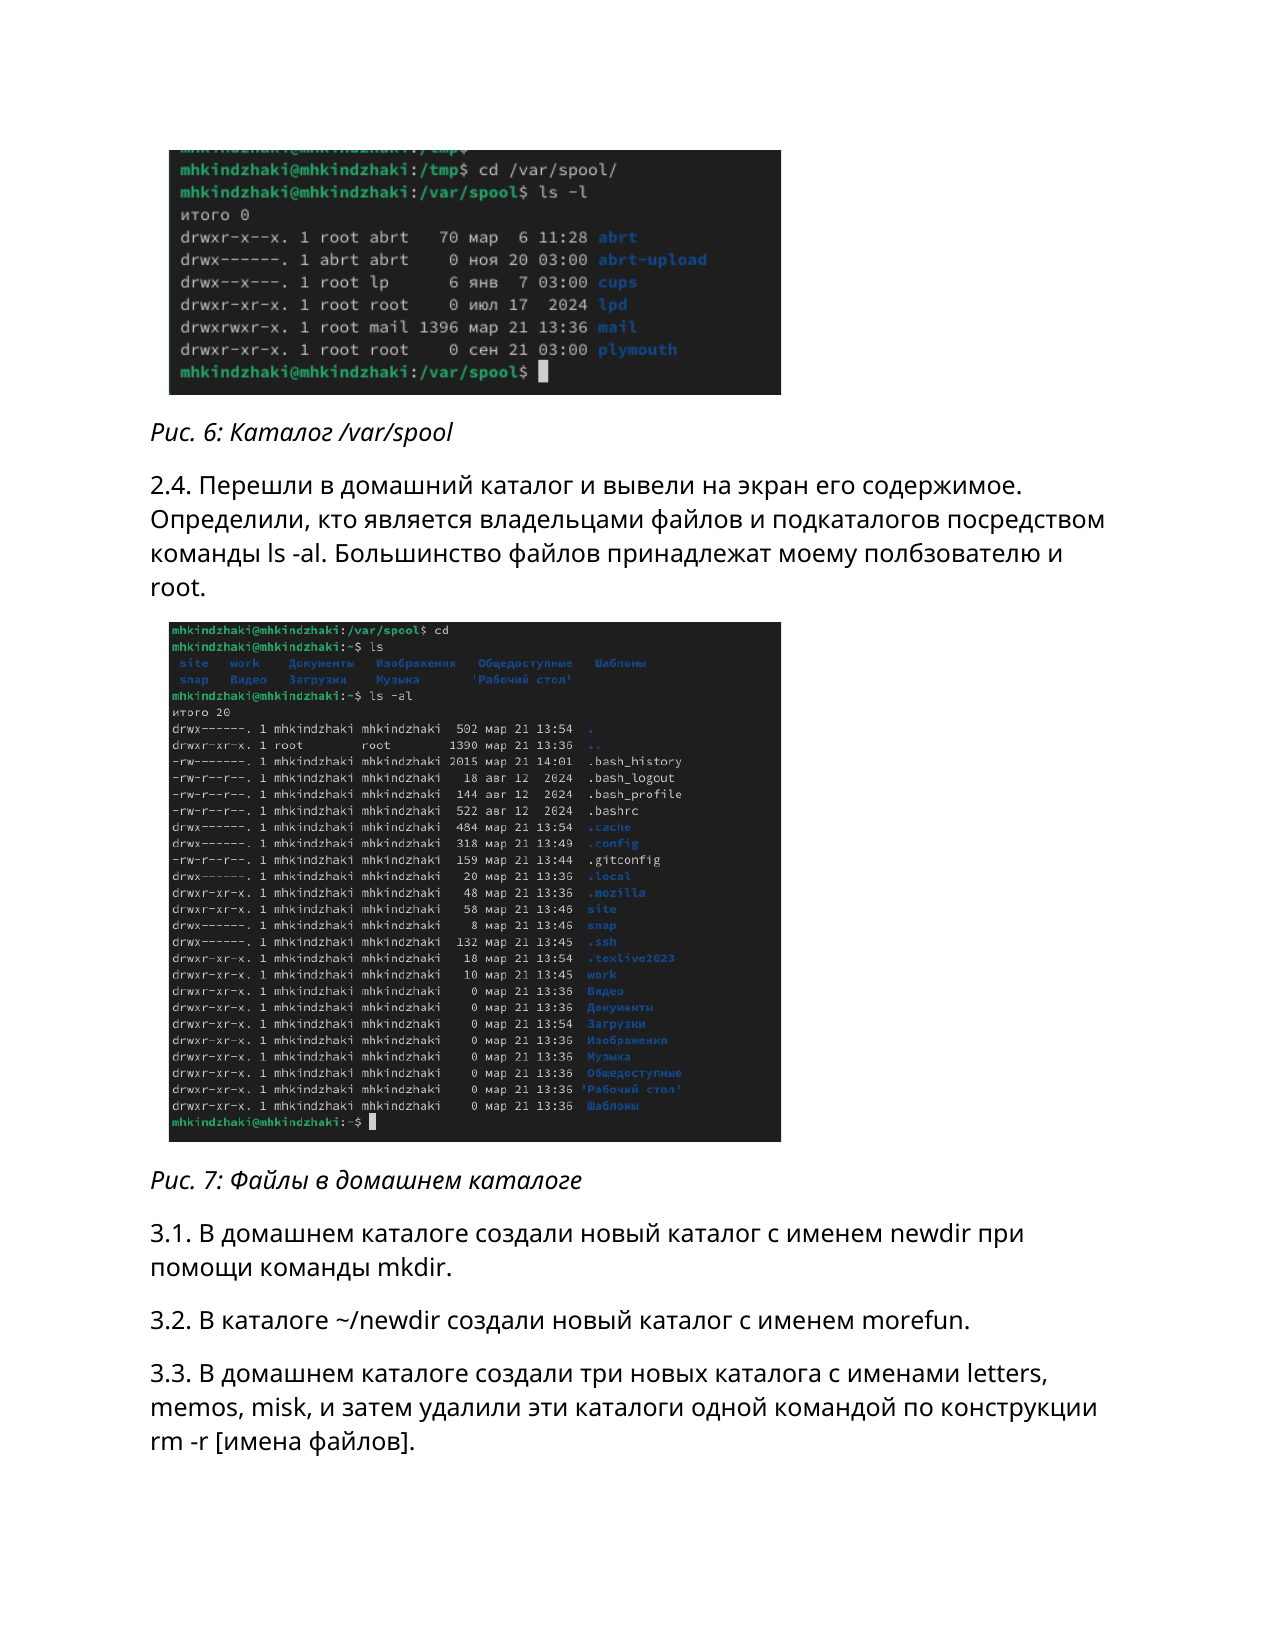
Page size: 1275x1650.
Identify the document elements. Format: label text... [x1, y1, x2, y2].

picture [168, 150, 782, 395]
text 2.4. Перешли в домашний каталог и вывели на экран его содержимое. Определили, кто является владельцами файлов и подкаталогов посредством команды ls -al. Большинство файлов принадлежат моему полбзователю и root. [150, 468, 1125, 604]
picture [168, 622, 782, 1142]
text 3.1. В домашнем каталоге создали новый каталог с именем newdir при помощи команды mkdir. [150, 1216, 1125, 1284]
text 3.2. В каталоге ~/newdir создали новый каталог с именем morefun. [150, 1302, 1125, 1336]
text 3.3. В домашнем каталоге создали три новых каталога с именами letters, memos, misk, и затем удалили эти каталоги одной командой по конструкции rm -r [имена файлов]. [150, 1355, 1125, 1457]
text Рис. 7: Файлы в домашнем каталоге [150, 1163, 1125, 1197]
text Рис. 6: Каталог /var/spool [150, 415, 1125, 449]
